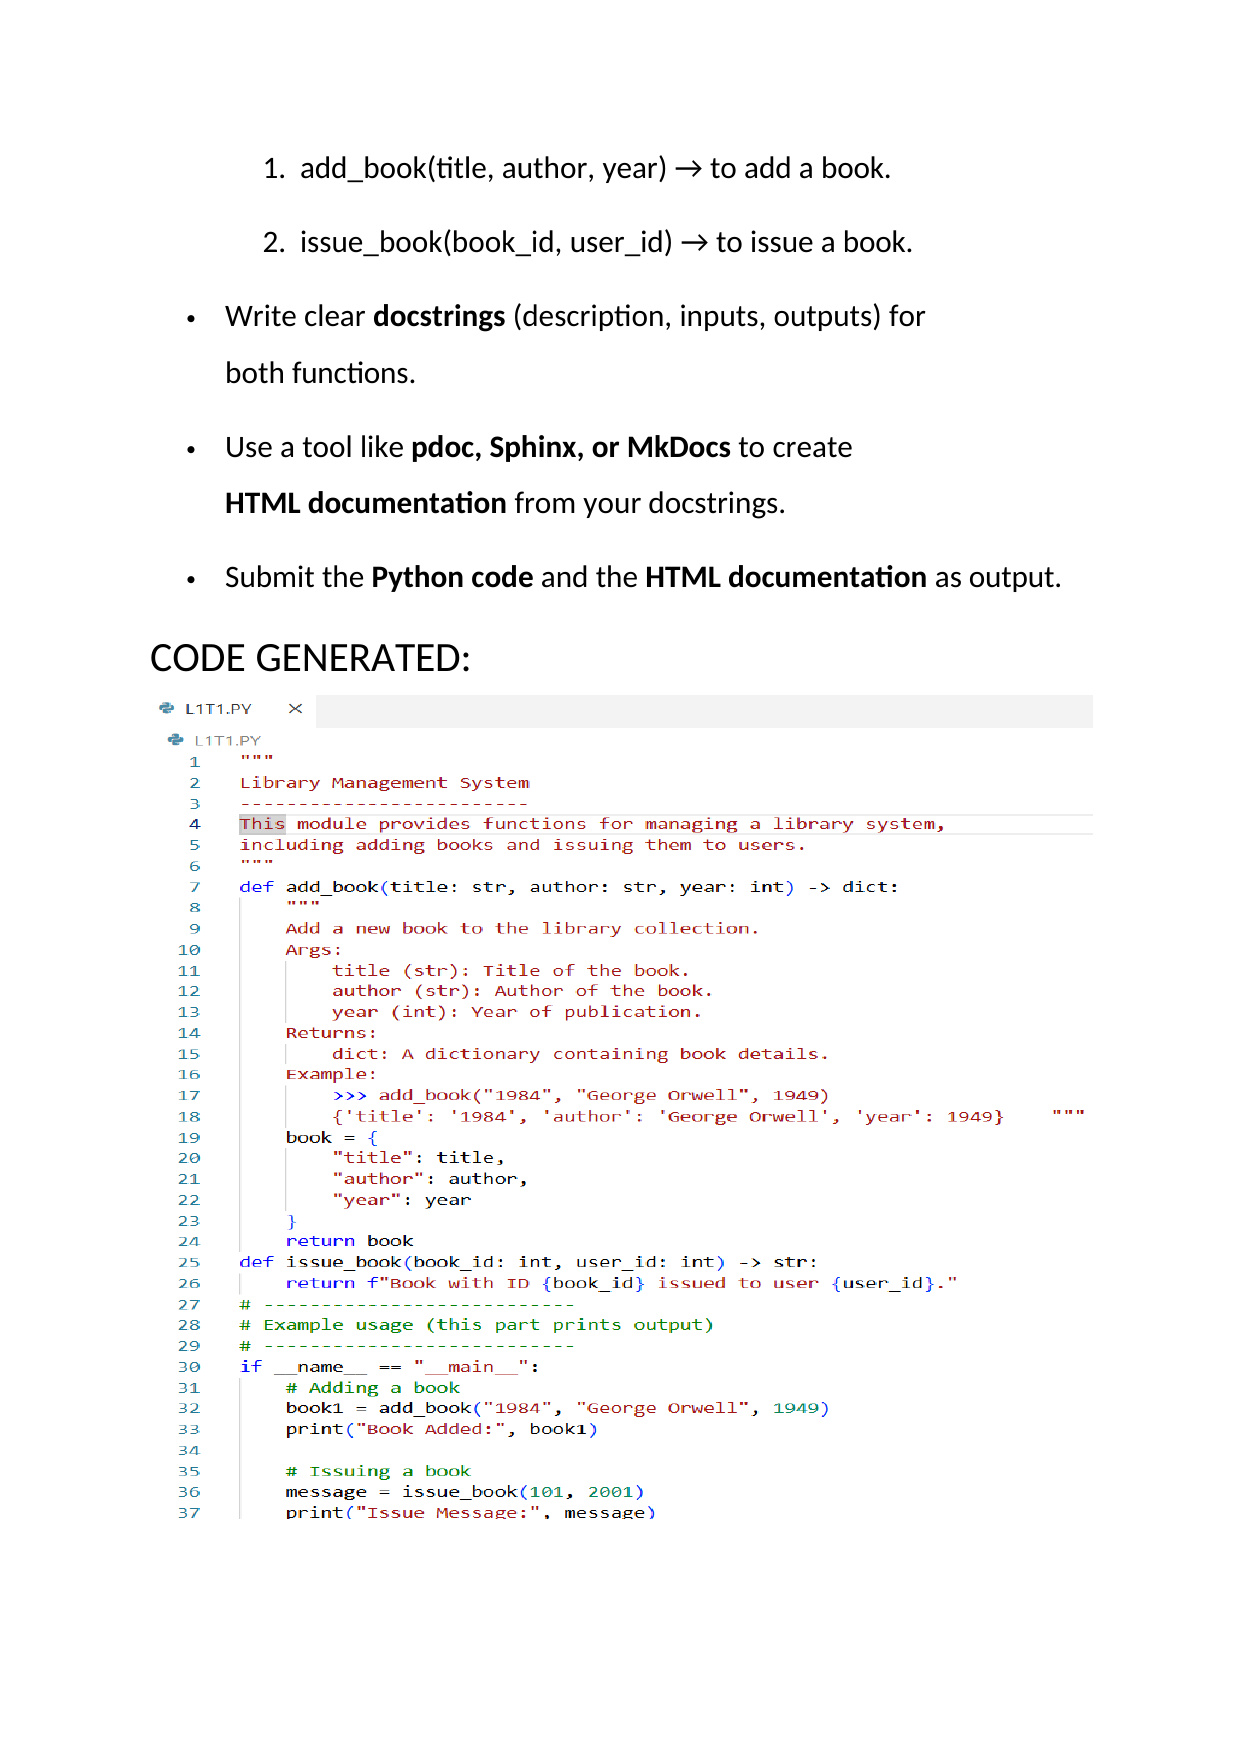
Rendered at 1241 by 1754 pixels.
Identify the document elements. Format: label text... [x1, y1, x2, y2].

picture [147, 695, 1093, 1519]
list add_book(title, author, year) → to add a book. [262, 148, 1093, 186]
list Submit the Python code and the HTML documentation as output. [187, 557, 1093, 595]
list Use a tool like pdoc, Sphinx, or MkDocs to create HTML documentation from your docstrings. [187, 427, 933, 521]
list Write clear docstrings (description, inputs, outputs) for both functions. [187, 296, 990, 391]
list issue_book(book_id, user_id) → to issue a book. [262, 222, 1093, 260]
text CODE GENERATED: [150, 631, 1093, 682]
